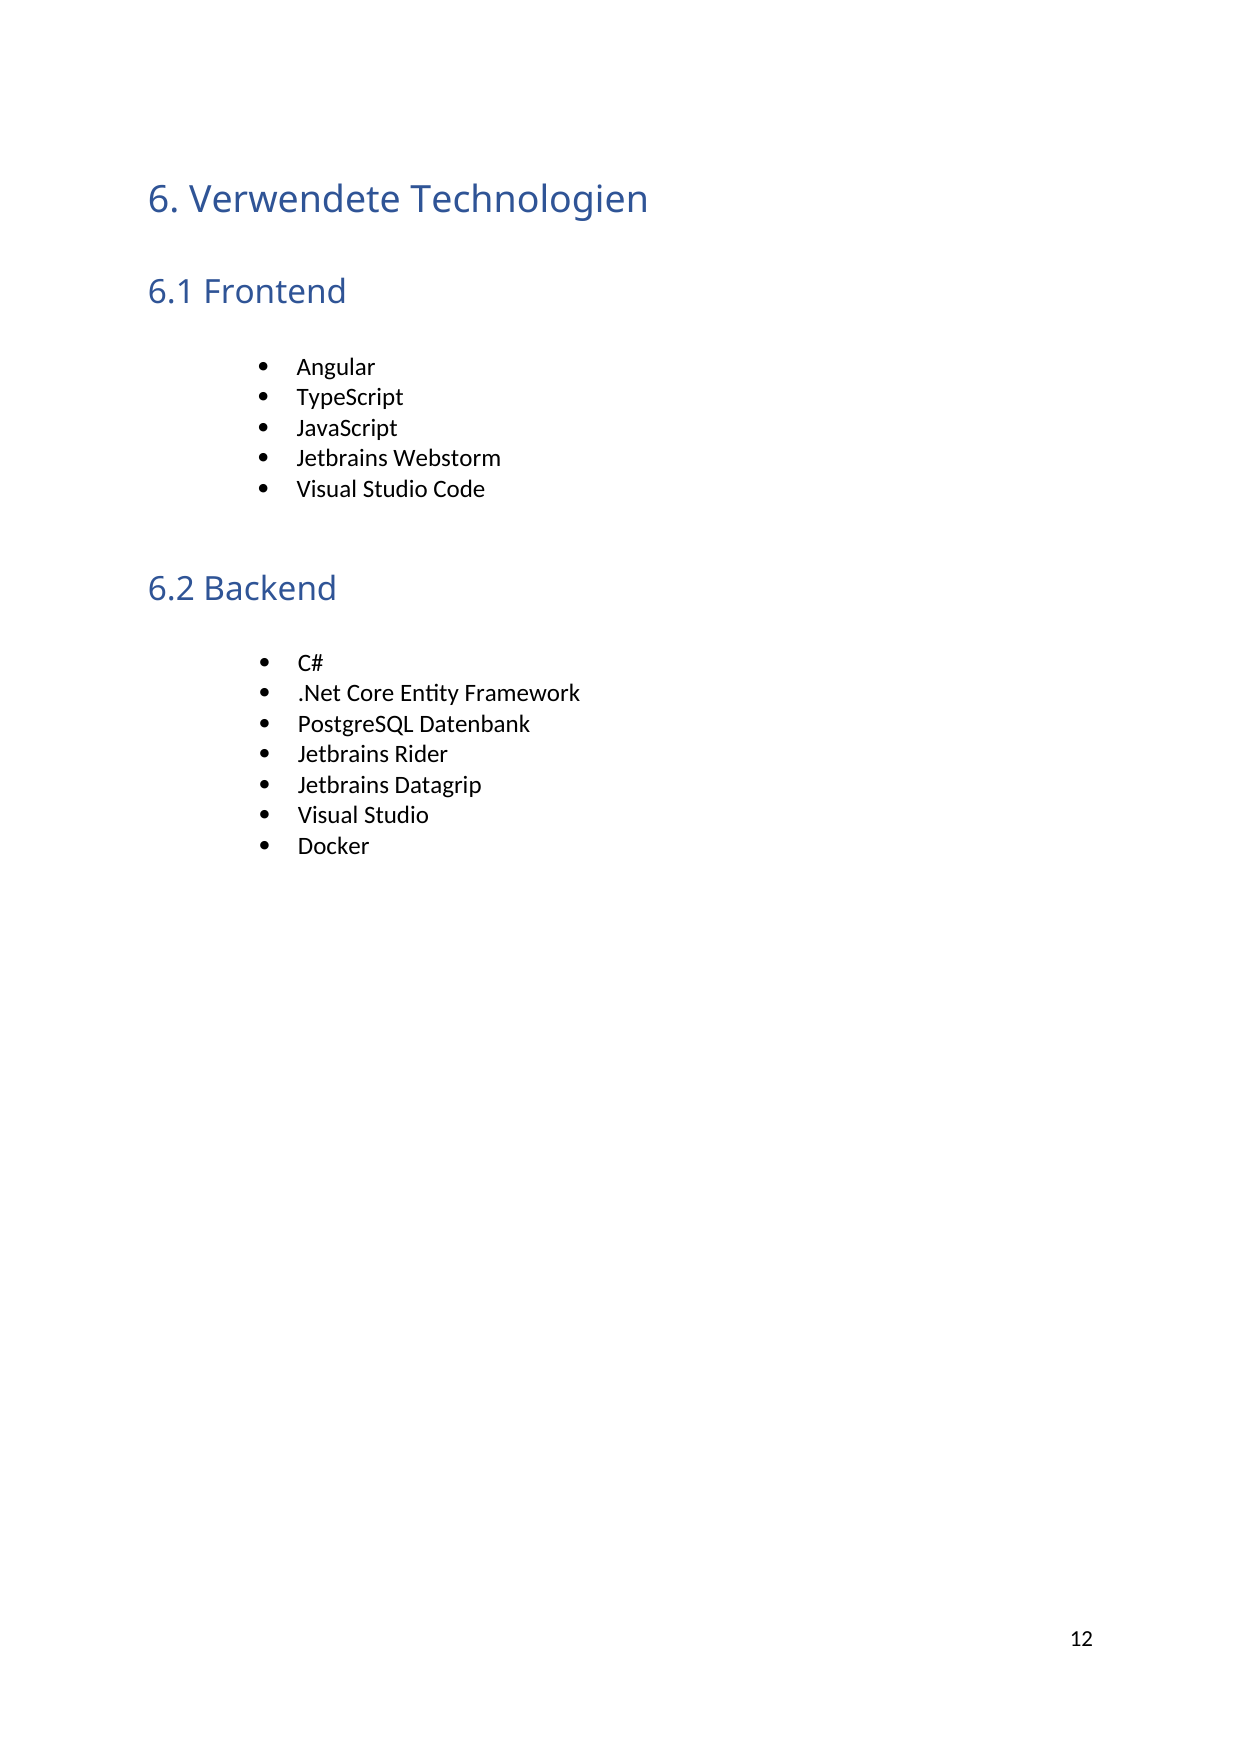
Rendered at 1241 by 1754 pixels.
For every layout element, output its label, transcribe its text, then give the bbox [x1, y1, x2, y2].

list Docker [260, 830, 1093, 861]
list JavaScript [259, 412, 1093, 442]
list Visual Studio Code [259, 473, 1093, 503]
list Jetbrains Webstorm [259, 442, 1093, 473]
list Angular [259, 351, 1093, 381]
list Jetbrains Datagrip [260, 769, 1093, 799]
subtitle 6.2 Backend [148, 564, 1093, 647]
list C# [260, 647, 1093, 677]
subtitle 6.1 Frontend [148, 268, 1093, 351]
list PostgreSQL Datenbank [260, 708, 1093, 738]
list Jetbrains Rider [260, 738, 1093, 769]
subtitle 6. Verwendete Technologien [148, 173, 1093, 224]
list .Net Core Entity Framework [260, 677, 1093, 708]
list TypeScript [259, 381, 1093, 412]
list Visual Studio [260, 799, 1093, 830]
